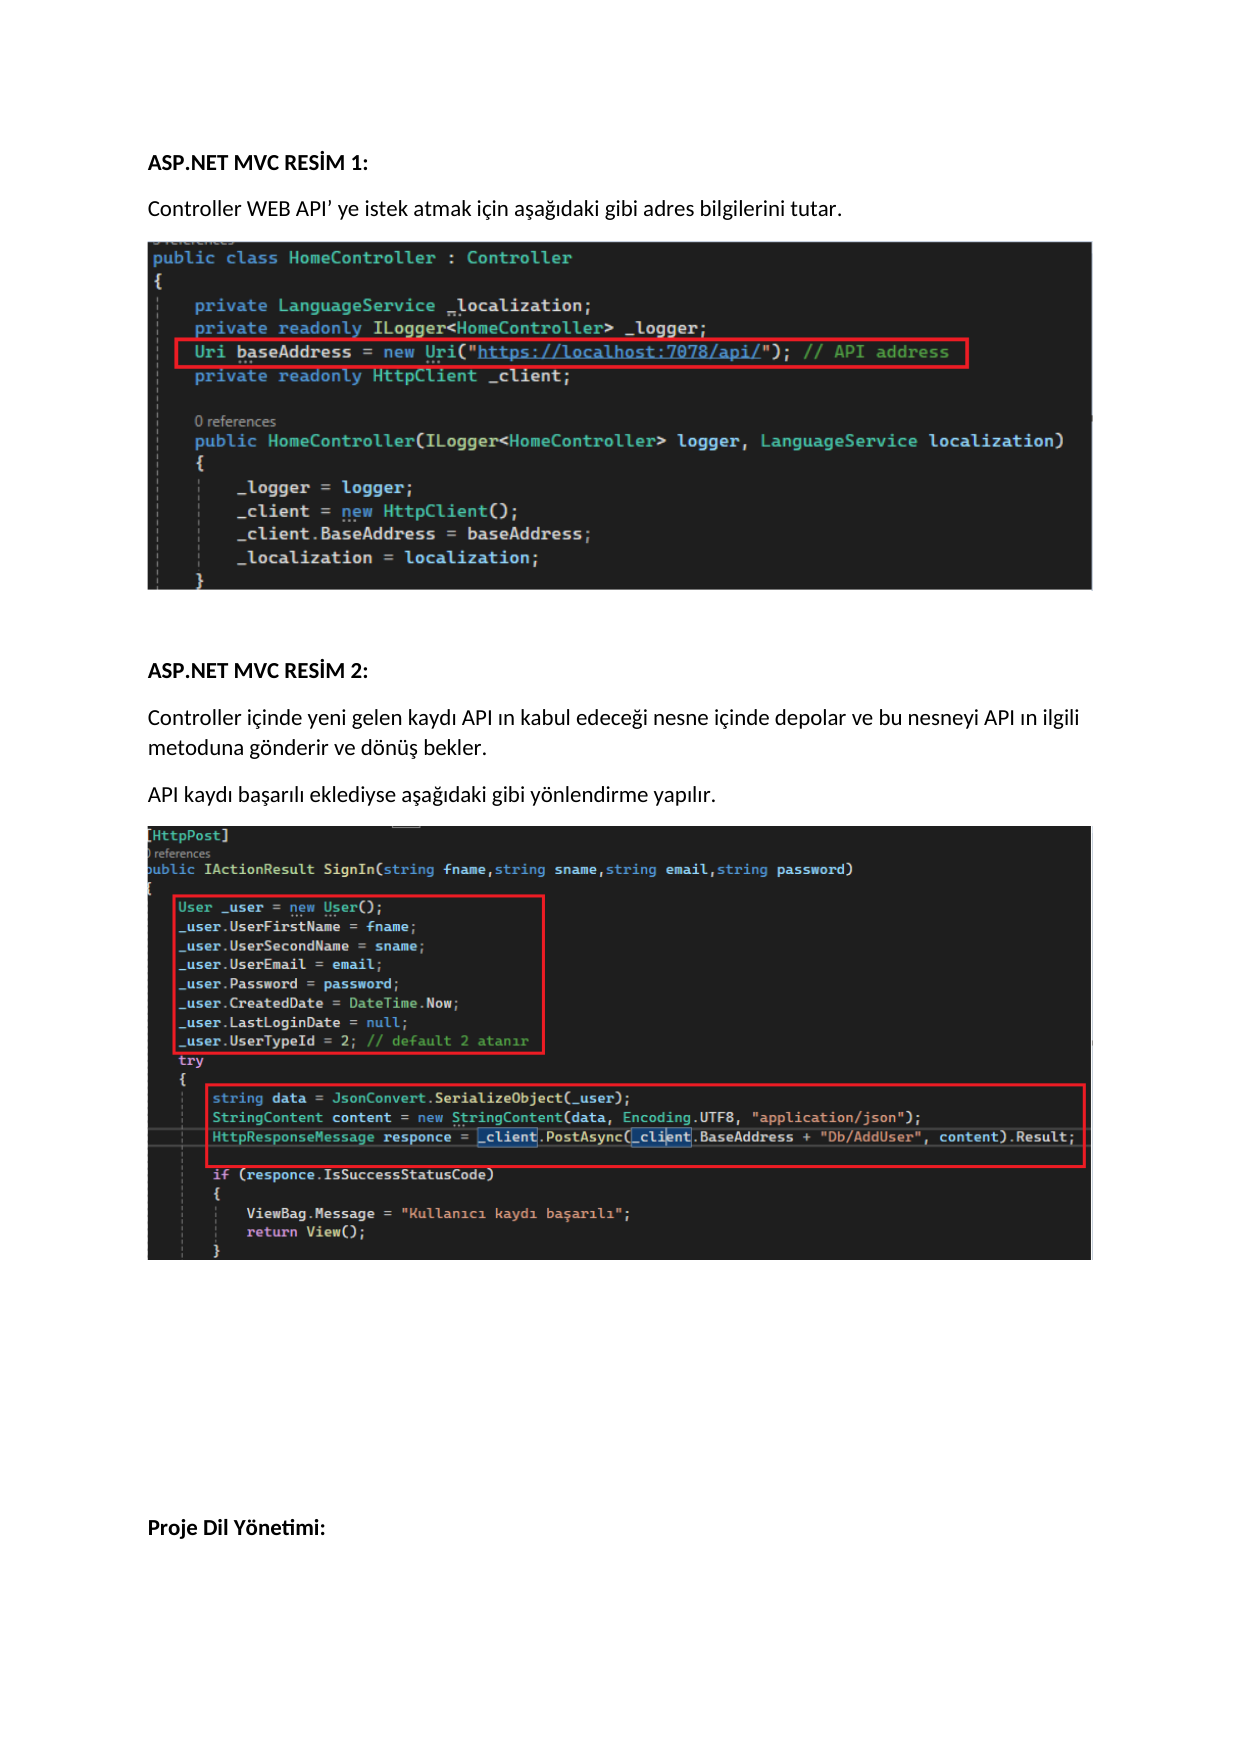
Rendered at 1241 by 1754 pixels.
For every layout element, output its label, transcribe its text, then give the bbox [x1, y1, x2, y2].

text Controller içinde yeni gelen kaydı API ın kabul edeceği nesne içinde depolar ve bu nesneyi API ın ilgili metoduna gönderir ve dönüş bekler. [148, 703, 1093, 761]
text ASP.NET MVC RESİM 2: [148, 656, 1093, 684]
text Proje Dil Yönetimi: [148, 1513, 1093, 1541]
text ASP.NET MVC RESİM 1: [148, 148, 1093, 176]
text Controller WEB API’ ye istek atmak için aşağıdaki gibi adres bilgilerini tutar. [148, 194, 1093, 222]
picture [147, 241, 1093, 591]
picture [147, 826, 1093, 1260]
text API kaydı başarılı eklediyse aşağıdaki gibi yönlendirme yapılır. [148, 780, 1093, 808]
